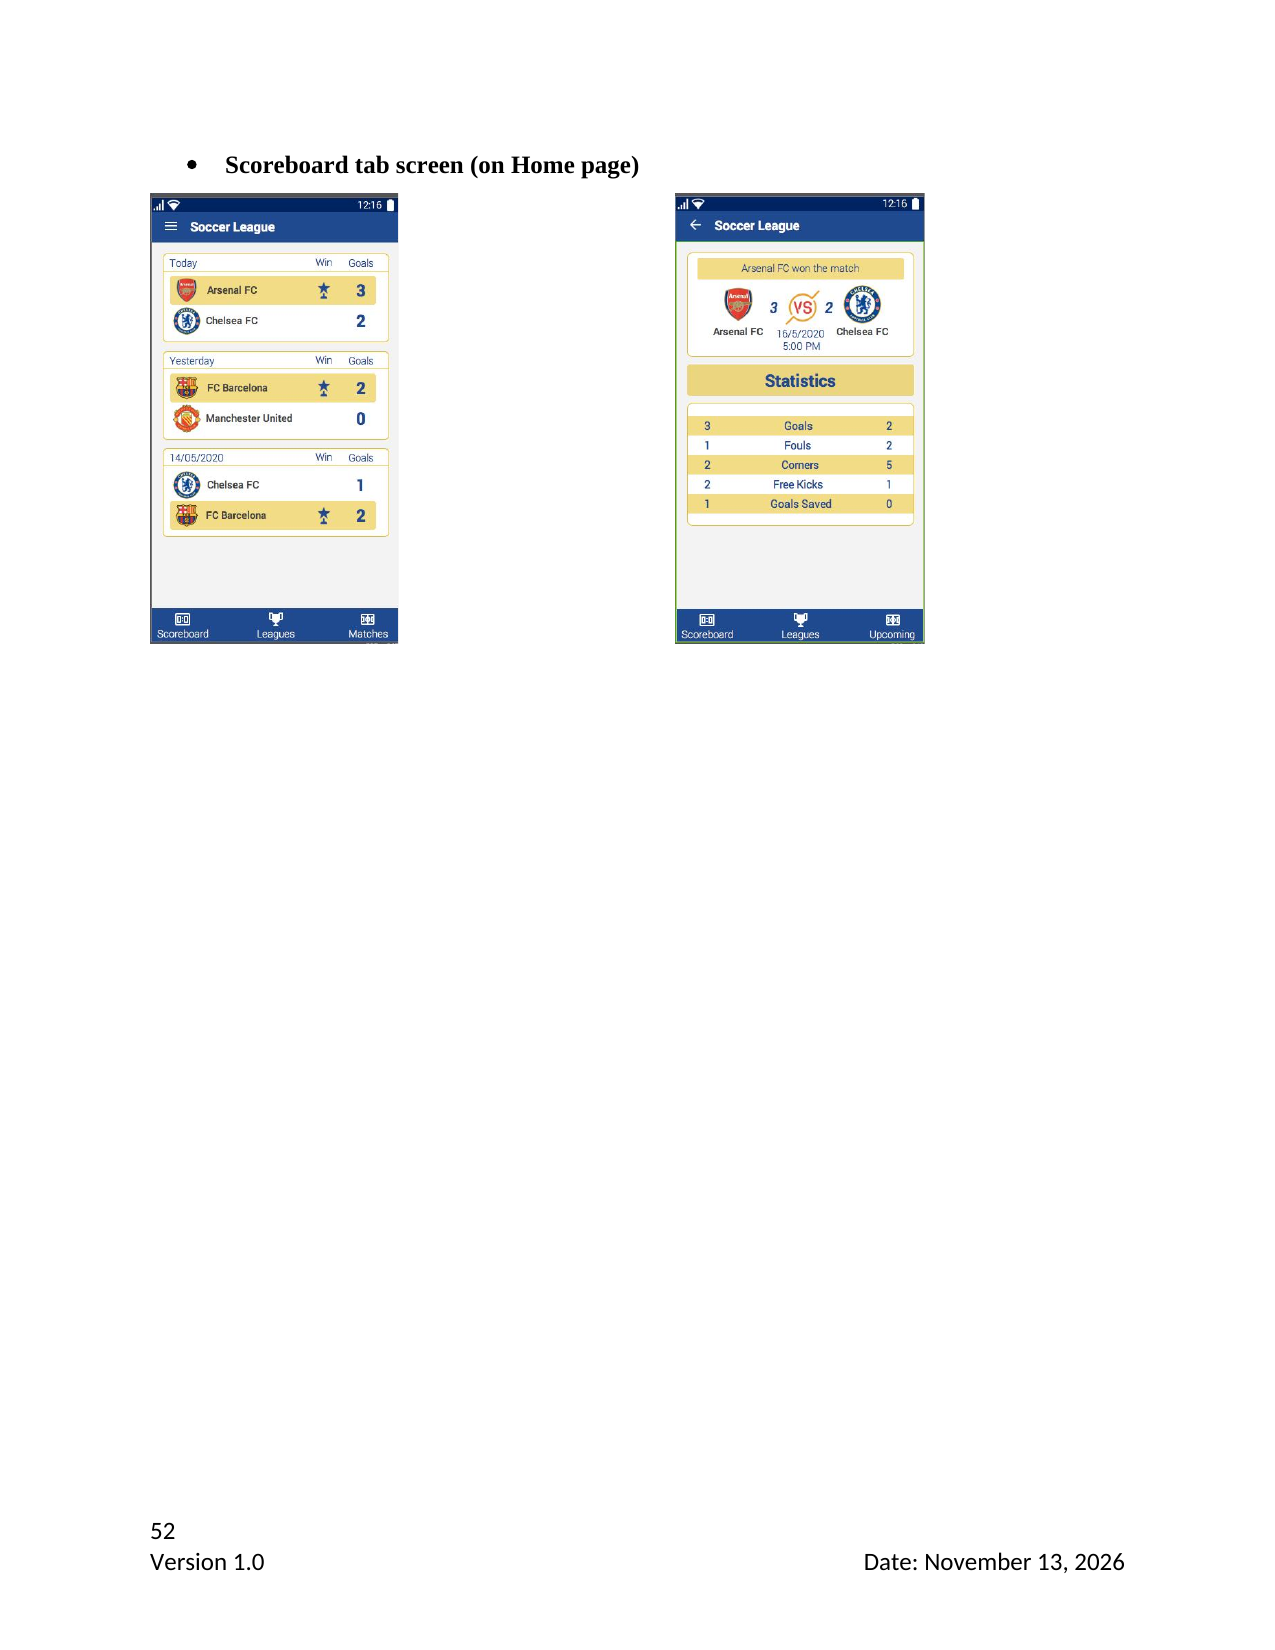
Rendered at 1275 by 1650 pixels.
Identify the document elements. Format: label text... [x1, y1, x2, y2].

list Scoreboard tab screen (on Home page) [187, 150, 1125, 179]
picture [150, 193, 399, 644]
picture [675, 193, 925, 644]
